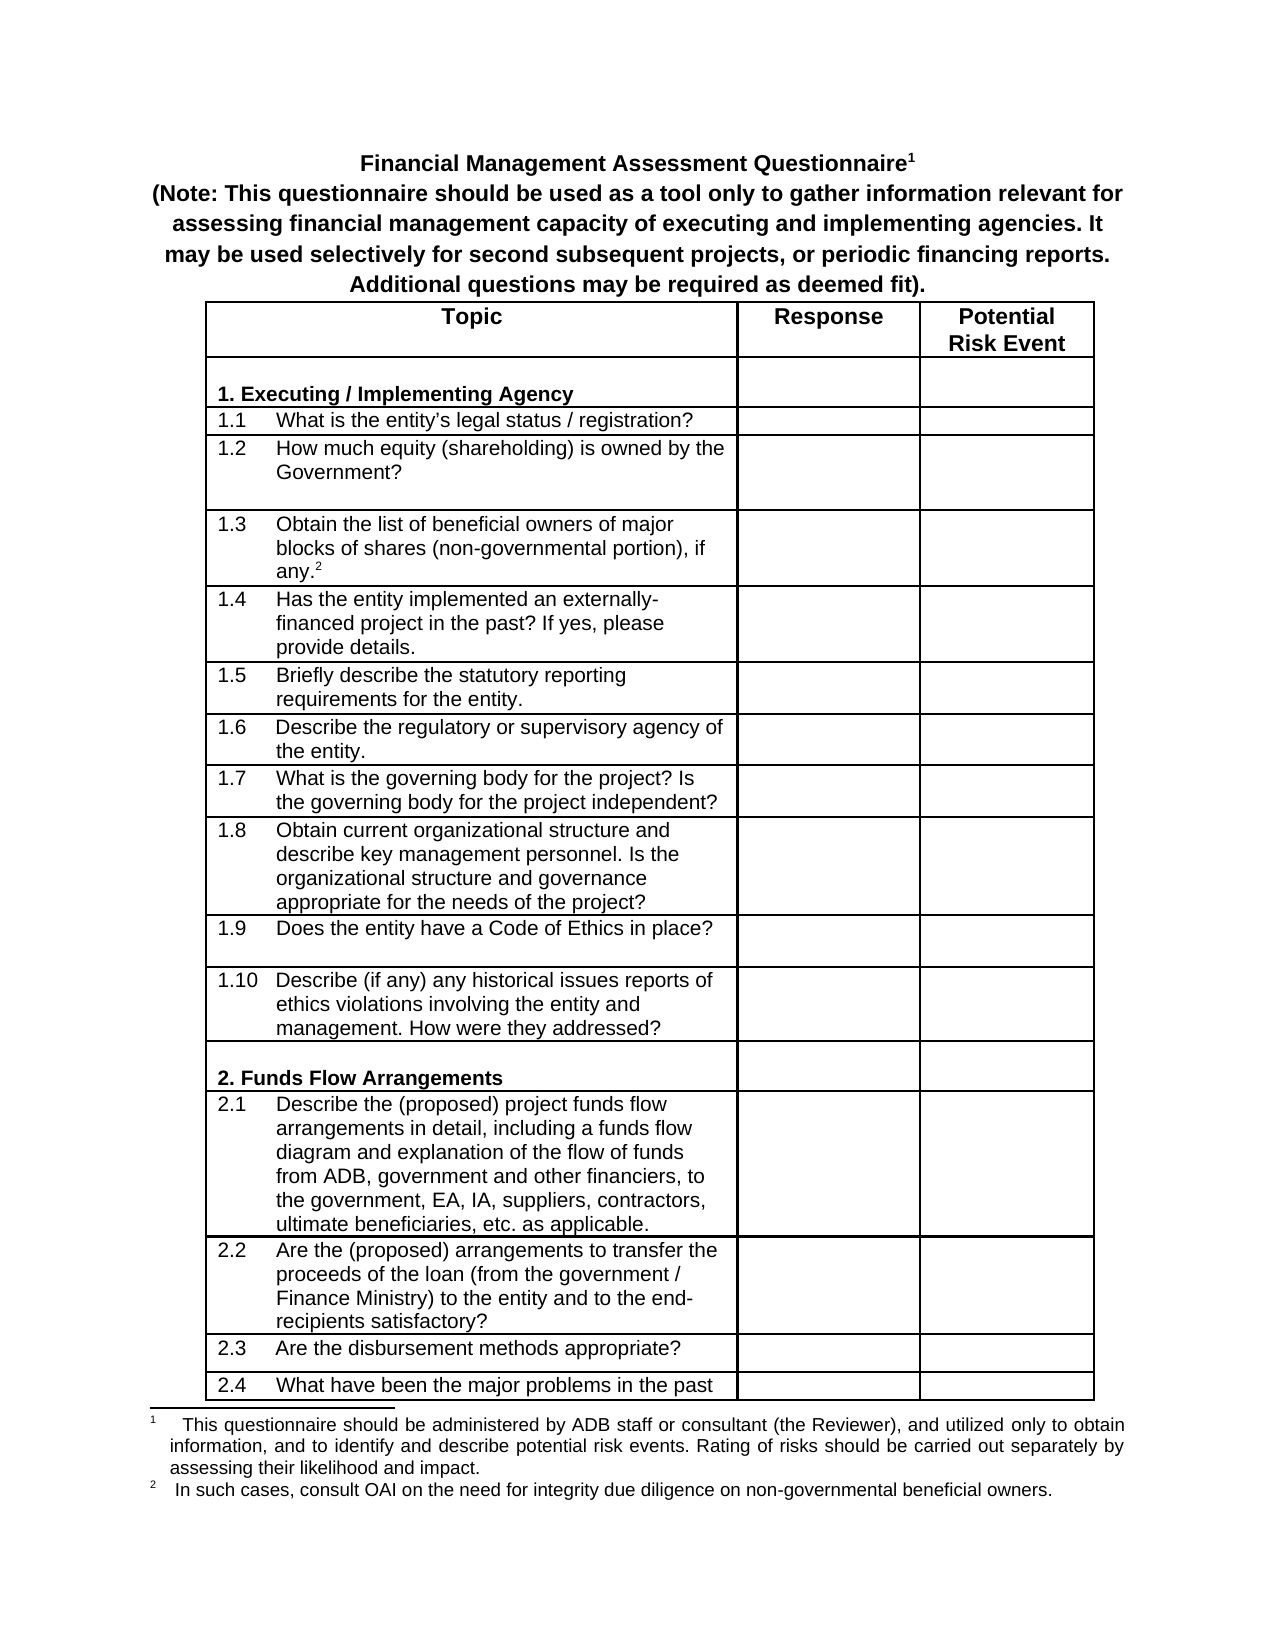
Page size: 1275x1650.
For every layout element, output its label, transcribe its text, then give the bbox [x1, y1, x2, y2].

table_cell 2.2 Are the (proposed) arrangements to transfer the proceeds of the loan (from the government / Finance Ministry) to the entity and to the end-recipients satisfactory? [207, 1238, 736, 1333]
table_cell [739, 436, 919, 509]
table_cell [921, 511, 1093, 585]
table_cell [739, 587, 919, 661]
table_cell 1.9 Does the entity have a Code of Ethics in place? [207, 916, 736, 966]
table_cell [921, 1335, 1093, 1371]
table_cell [739, 1042, 919, 1089]
table_cell [921, 358, 1093, 406]
table_cell [739, 766, 919, 816]
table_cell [207, 1373, 736, 1399]
table_cell [921, 715, 1093, 764]
table_cell 1.10 Describe (if any) any historical issues reports of ethics violations involving the entity and management. How were they addressed? [207, 968, 736, 1039]
table_cell 2. Funds Flow Arrangements [207, 1042, 736, 1089]
table_cell [739, 1092, 919, 1235]
table_cell [739, 916, 919, 966]
table_cell 2.3 Are the disbursement methods appropriate? [207, 1335, 736, 1371]
table_header Response [739, 303, 919, 356]
table_cell [739, 1238, 919, 1333]
table_cell [739, 1335, 919, 1371]
text (Note: This questionnaire should be used as a tool only to gather information relevant for assessing financial management capacity of executing and implementing agencies. It may be used selectively for second subsequent projects, or periodic financing reports. Additional questions may be required as deemed fit). [150, 180, 1125, 297]
table_cell [921, 1238, 1093, 1333]
table_cell [921, 916, 1093, 966]
table_cell 1.5 Briefly describe the statutory reporting requirements for the entity. [207, 663, 736, 712]
table_cell 1.1 What is the entity’s legal status / registration? [207, 408, 736, 434]
table_cell [739, 715, 919, 764]
table_cell [739, 358, 919, 406]
text Financial Management Assessment Questionnaire [150, 150, 1125, 176]
table_cell [921, 1042, 1093, 1089]
table_cell 1.3 Obtain the list of beneficial owners of major blocks of shares (non-governmental portion), if any. [207, 511, 736, 585]
table_cell 1.4 Has the entity implemented an externally-financed project in the past? If yes, please provide details. [207, 587, 736, 661]
table_cell [921, 587, 1093, 661]
table_header Potential Risk Event [921, 303, 1093, 356]
table_cell 1. Executing / Implementing Agency [207, 358, 736, 406]
table_cell [739, 1373, 919, 1399]
table_cell [921, 1092, 1093, 1235]
table_cell [739, 663, 919, 712]
table_cell [739, 818, 919, 914]
table_cell 1.6 Describe the regulatory or supervisory agency of the entity. [207, 715, 736, 764]
table_header Topic [207, 303, 736, 356]
table_cell [921, 663, 1093, 712]
table_cell 1.7 What is the governing body for the project? Is the governing body for the project independent? [207, 766, 736, 816]
table_cell [921, 818, 1093, 914]
table_cell 1.2 How much equity (shareholding) is owned by the Government? [207, 436, 736, 509]
table_cell [739, 511, 919, 585]
table_cell [921, 408, 1093, 434]
table_cell [739, 408, 919, 434]
table_cell [921, 968, 1093, 1039]
table_cell 2.1 Describe the (proposed) project funds flow arrangements in detail, including a funds flow diagram and explanation of the flow of funds from ADB, government and other financiers, to the government, EA, IA, suppliers, contractors, ultimate beneficiaries, etc. as applicable. [207, 1092, 736, 1235]
table_cell [921, 436, 1093, 509]
table_cell [921, 1373, 1093, 1399]
table_cell [921, 766, 1093, 816]
table_cell 1.8 Obtain current organizational structure and describe key management personnel. Is the organizational structure and governance appropriate for the needs of the project? [207, 818, 736, 914]
table_cell [739, 968, 919, 1039]
